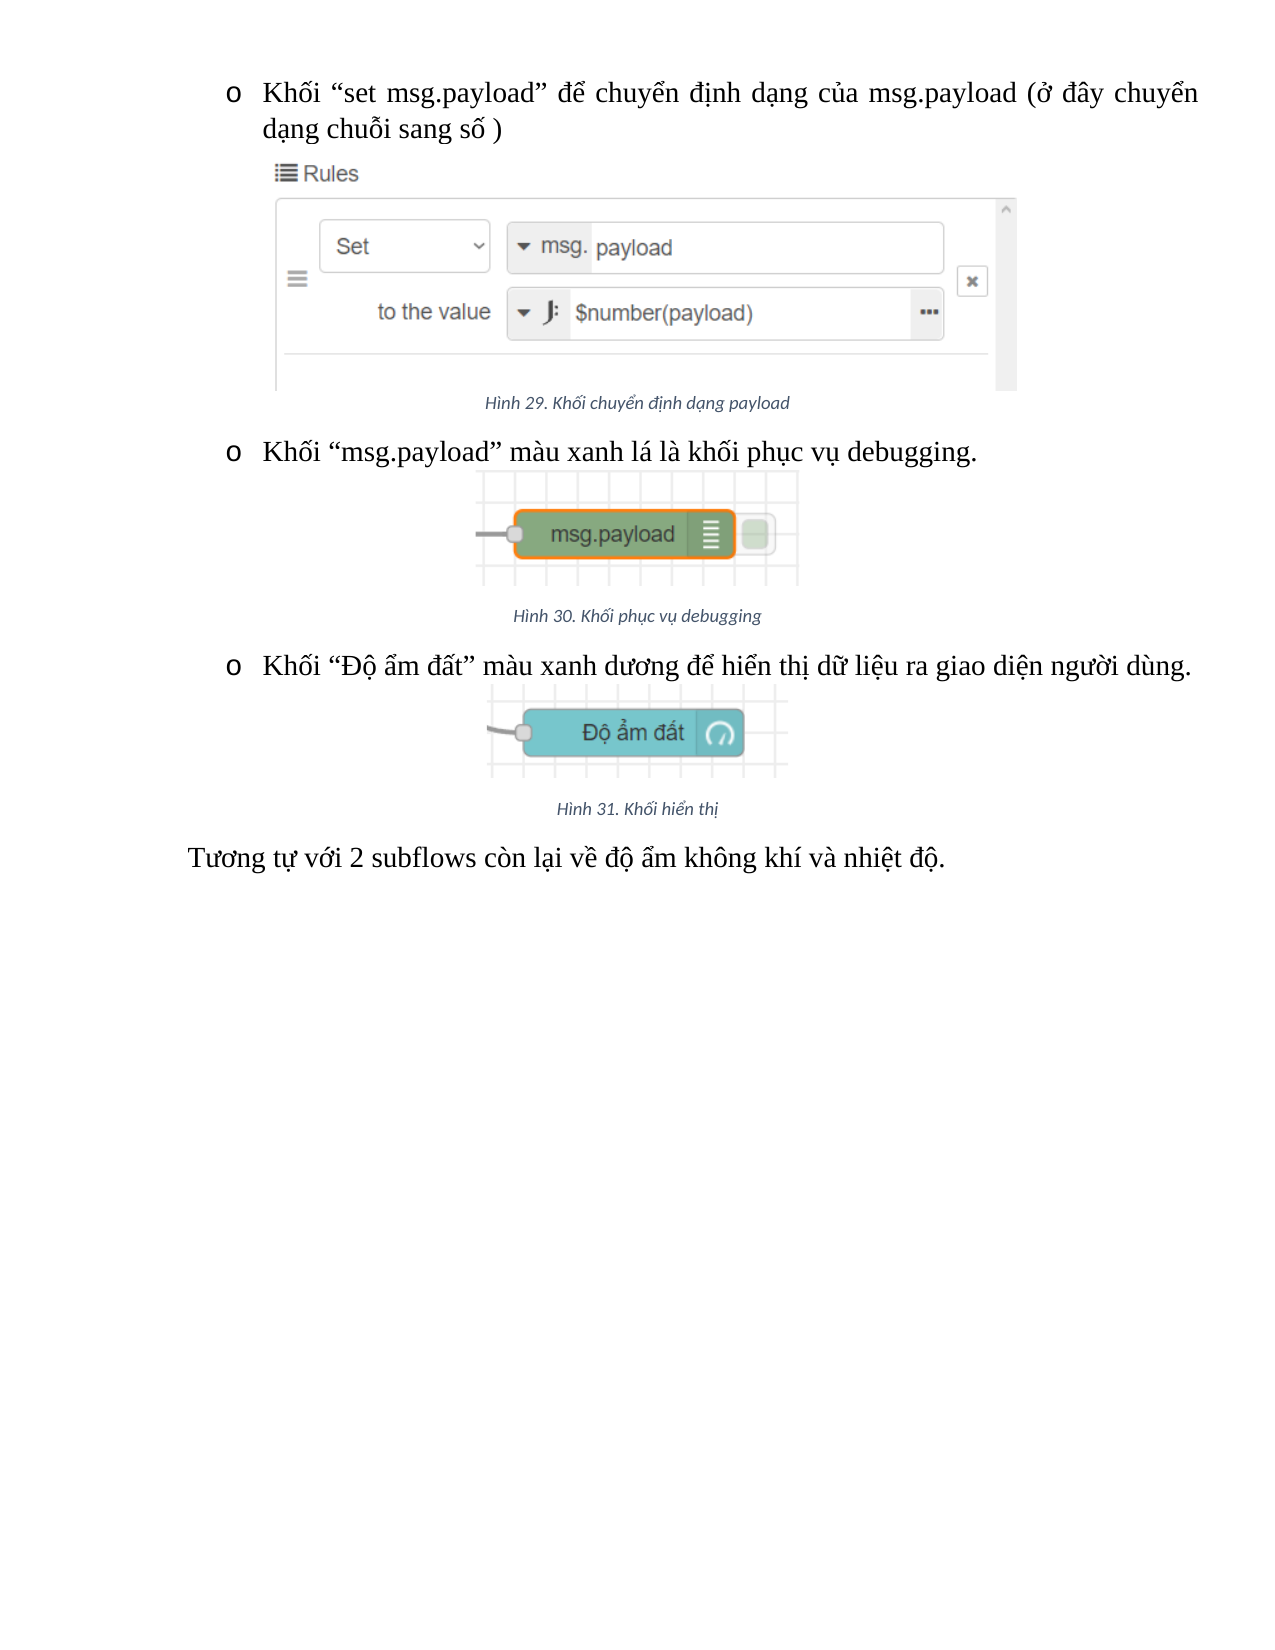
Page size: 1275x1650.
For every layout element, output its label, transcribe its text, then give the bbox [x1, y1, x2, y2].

text Hình 31. Khối hiển thị [75, 797, 1200, 820]
picture [486, 684, 789, 778]
text Hình 29. Khối chuyển định dạng payload [75, 391, 1200, 414]
picture [258, 144, 1017, 391]
list Tương tự với 2 subflows còn lại về độ ẩm không khí và nhiệt độ. [187, 841, 1200, 874]
list Khối “Độ ẩm đất” màu xanh dương để hiển thị dữ liệu ra giao diện người dùng. [225, 648, 1200, 684]
text Hình 30. Khối phục vụ debugging [75, 604, 1200, 627]
list Khối “set msg.payload” để chuyển định dạng của msg.payload (ở đây chuyển dạng chuỗi sang số ) [225, 75, 1200, 144]
picture [475, 470, 800, 586]
list Khối “msg.payload” màu xanh lá là khối phục vụ debugging. [225, 434, 1200, 471]
